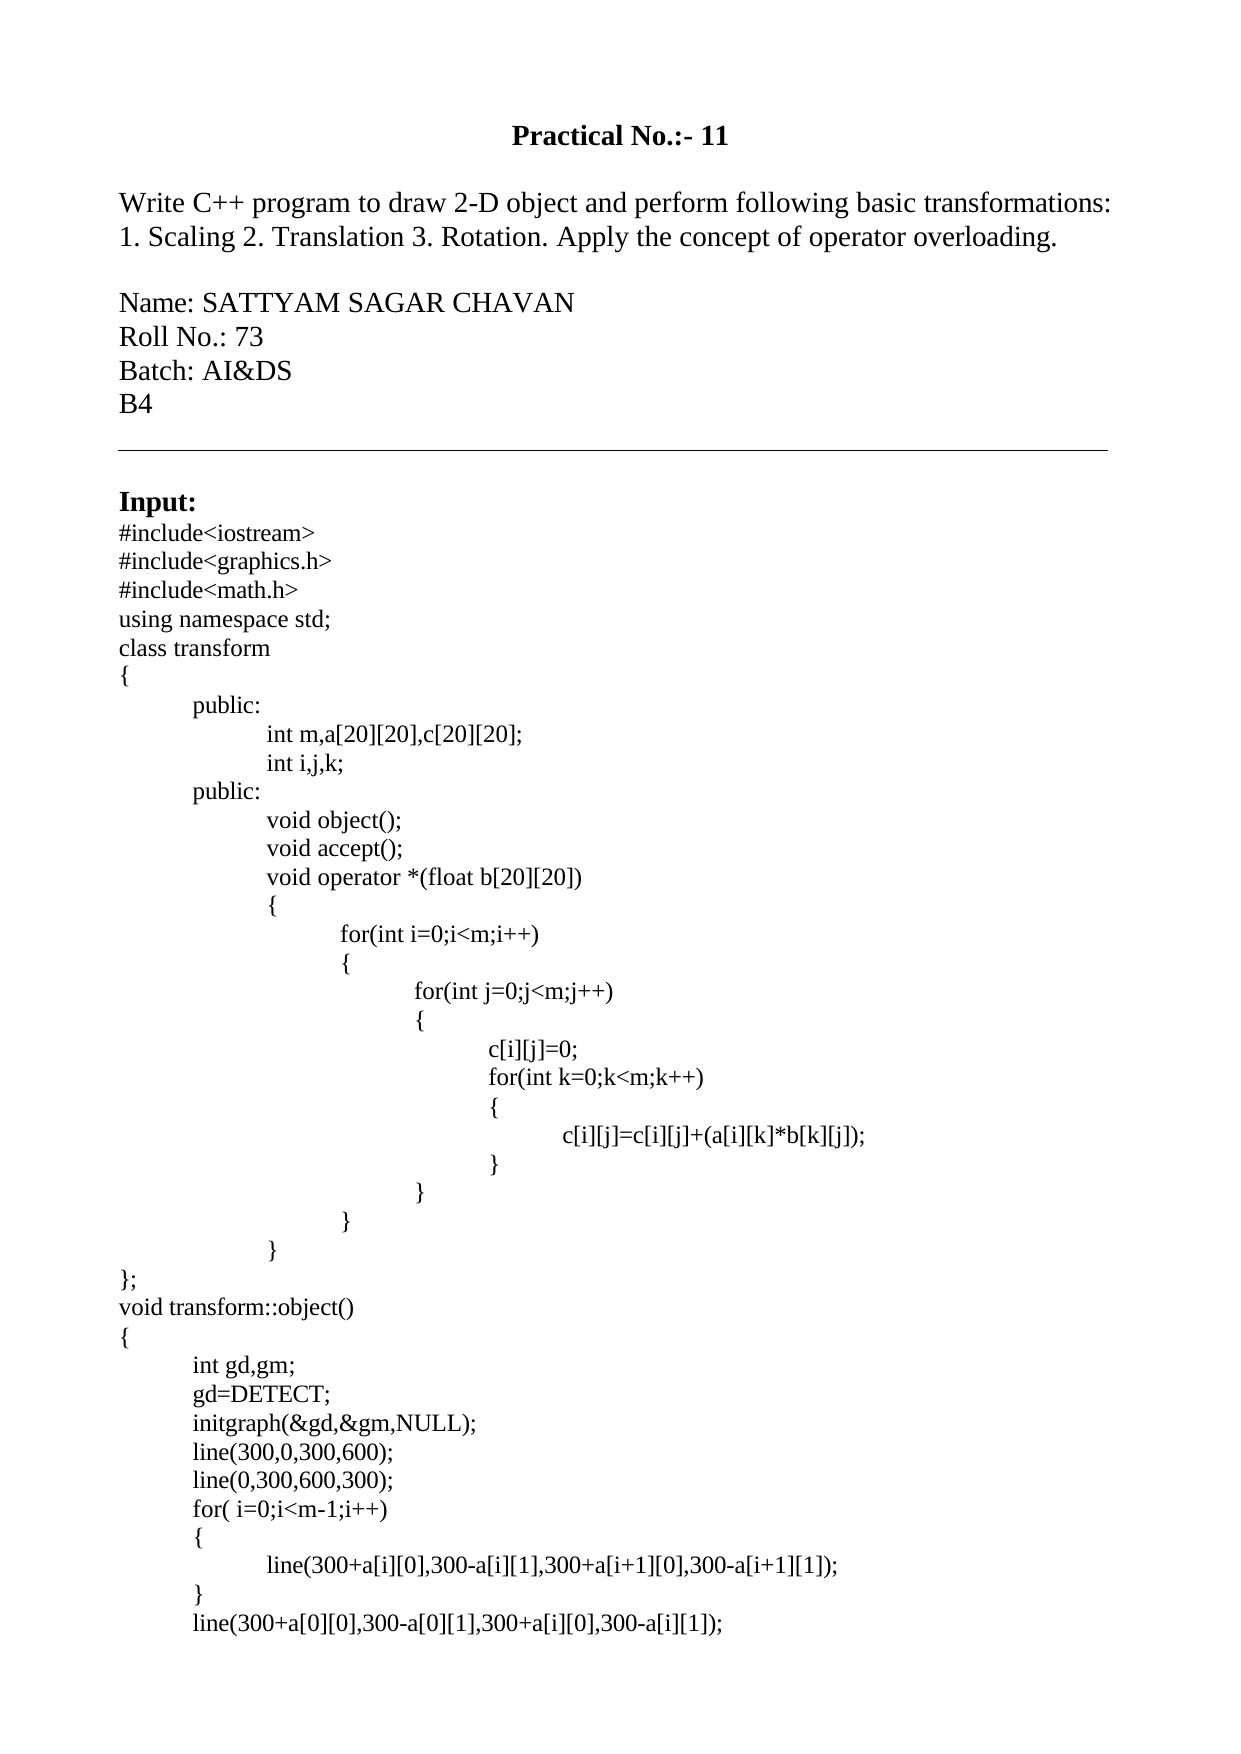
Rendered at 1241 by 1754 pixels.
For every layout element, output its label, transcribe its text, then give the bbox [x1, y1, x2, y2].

text for(int j=0;j<m;j++) [414, 977, 1134, 1006]
text { [118, 1322, 1134, 1350]
text int i,j,k; [266, 748, 1134, 777]
text } [340, 1207, 1134, 1235]
text Roll No.: 73 Batch: AI&DS B4 [118, 319, 333, 420]
text Write C++ program to draw 2-D object and perform following basic transformations: [118, 185, 1134, 219]
text { [118, 661, 1134, 690]
text } [192, 1579, 1134, 1608]
text int gd,gm; gd=DETECT; [192, 1350, 351, 1408]
text { [488, 1092, 1134, 1121]
text } [266, 1235, 1134, 1264]
text for(int k=0;k<m;k++) [488, 1063, 1134, 1091]
text { [192, 1523, 1134, 1551]
text c[i][j]=0; [488, 1034, 1134, 1063]
text 1. Scaling 2. Translation 3. Rotation. Apply the concept of operator overloading. [118, 219, 1134, 252]
text void transform::object() [118, 1293, 1134, 1321]
text for(int i=0;i<m;i++) [340, 919, 1134, 948]
text { [414, 1006, 1134, 1034]
text Input: #include<iostream> #include<graphics.h> #include<math.h> using namespace std; class transform [118, 484, 351, 661]
text for( i=0;i<m-1;i++) [192, 1494, 1134, 1523]
text { [340, 948, 1134, 977]
text { [266, 891, 1134, 919]
text void operator *(float b[20][20]) [266, 862, 1134, 891]
text public: public: [192, 690, 262, 805]
text Name: SATTYAM SAGAR CHAVAN [118, 286, 1134, 319]
text } [414, 1178, 1134, 1206]
text Practical No.:- 11 [107, 118, 1134, 152]
text line(300+a[i][0],300-a[i][1],300+a[i+1][0],300-a[i+1][1]); [266, 1551, 1134, 1579]
text initgraph(&gd,&gm,NULL); line(300,0,300,600); line(0,300,600,300); [192, 1408, 518, 1494]
text }; [118, 1264, 1134, 1293]
text int m,a[20][20],c[20][20]; [266, 719, 1134, 747]
text void object(); void accept(); [266, 806, 443, 862]
text line(300+a[0][0],300-a[0][1],300+a[i][0],300-a[i][1]); [192, 1608, 1134, 1637]
text c[i][j]=c[i][j]+(a[i][k]*b[k][j]); [562, 1121, 1134, 1149]
text } [488, 1149, 1134, 1178]
